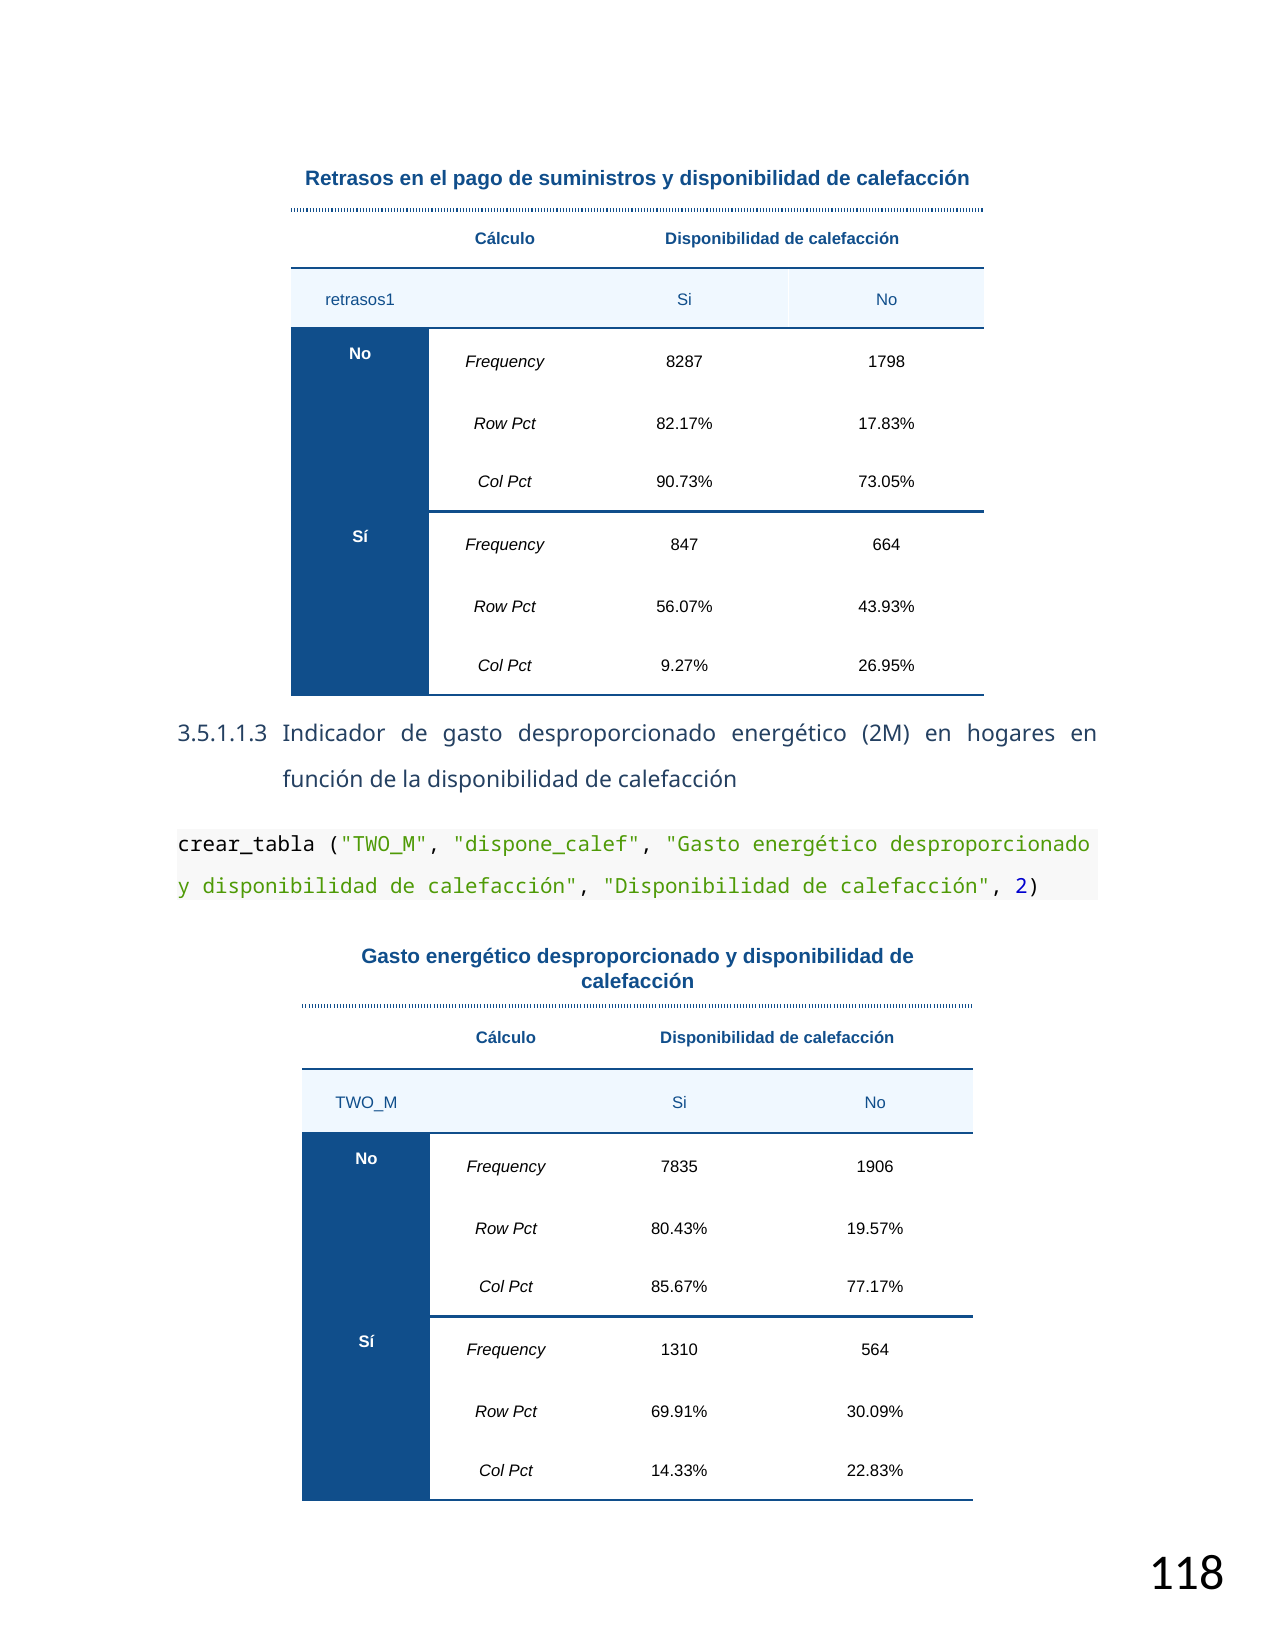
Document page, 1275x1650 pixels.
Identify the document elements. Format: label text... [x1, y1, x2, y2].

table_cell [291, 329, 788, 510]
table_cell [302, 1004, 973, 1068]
subtitle Indicador de gasto desproporcionado energético (2M) en hogares en función de la disponibilidad de calefacción [177, 717, 1098, 795]
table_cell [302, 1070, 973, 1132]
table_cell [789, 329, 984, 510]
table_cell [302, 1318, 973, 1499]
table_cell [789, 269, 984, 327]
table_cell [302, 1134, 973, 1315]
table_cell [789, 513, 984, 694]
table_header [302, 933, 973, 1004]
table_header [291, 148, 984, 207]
text crear_tabla ("TWO_M", "dispone_calef", "Gasto energético desproporcionado y disponibilidad de calefacción", "Disponibilidad de calefacción", 2) [177, 829, 1098, 900]
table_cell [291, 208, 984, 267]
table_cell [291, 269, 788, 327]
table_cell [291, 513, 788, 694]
